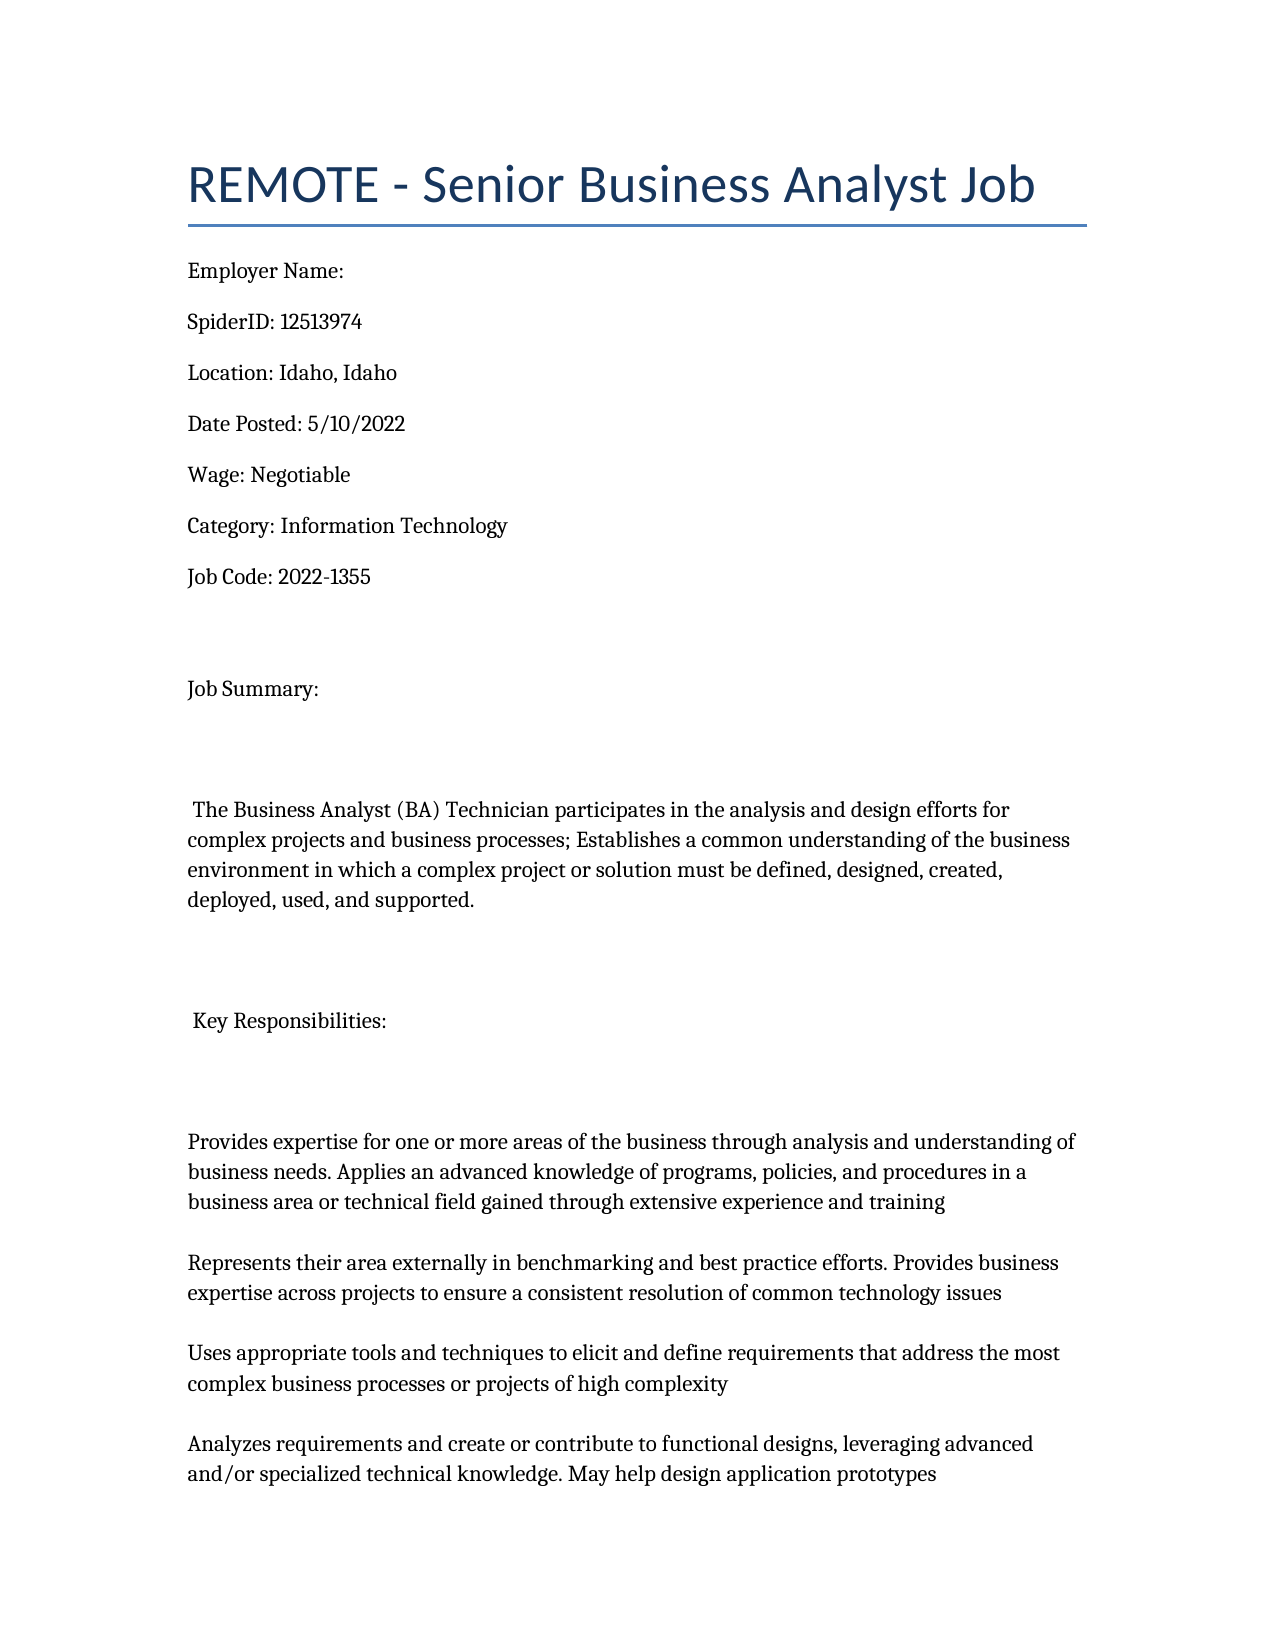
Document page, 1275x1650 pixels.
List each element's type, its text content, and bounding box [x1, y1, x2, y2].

title REMOTE - Senior Business Analyst Job [187, 150, 1087, 227]
text Date Posted: 5/10/2022 [187, 411, 1087, 437]
text Category: Information Technology [187, 513, 1087, 539]
text Wage: Negotiable [187, 462, 1087, 488]
text SpiderID: 12513974 [187, 309, 1087, 335]
text Job Code: 2022-1355 [187, 564, 1087, 590]
text Location: Idaho, Idaho [187, 360, 1087, 386]
text Employer Name: [187, 258, 1087, 284]
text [187, 615, 1087, 1487]
